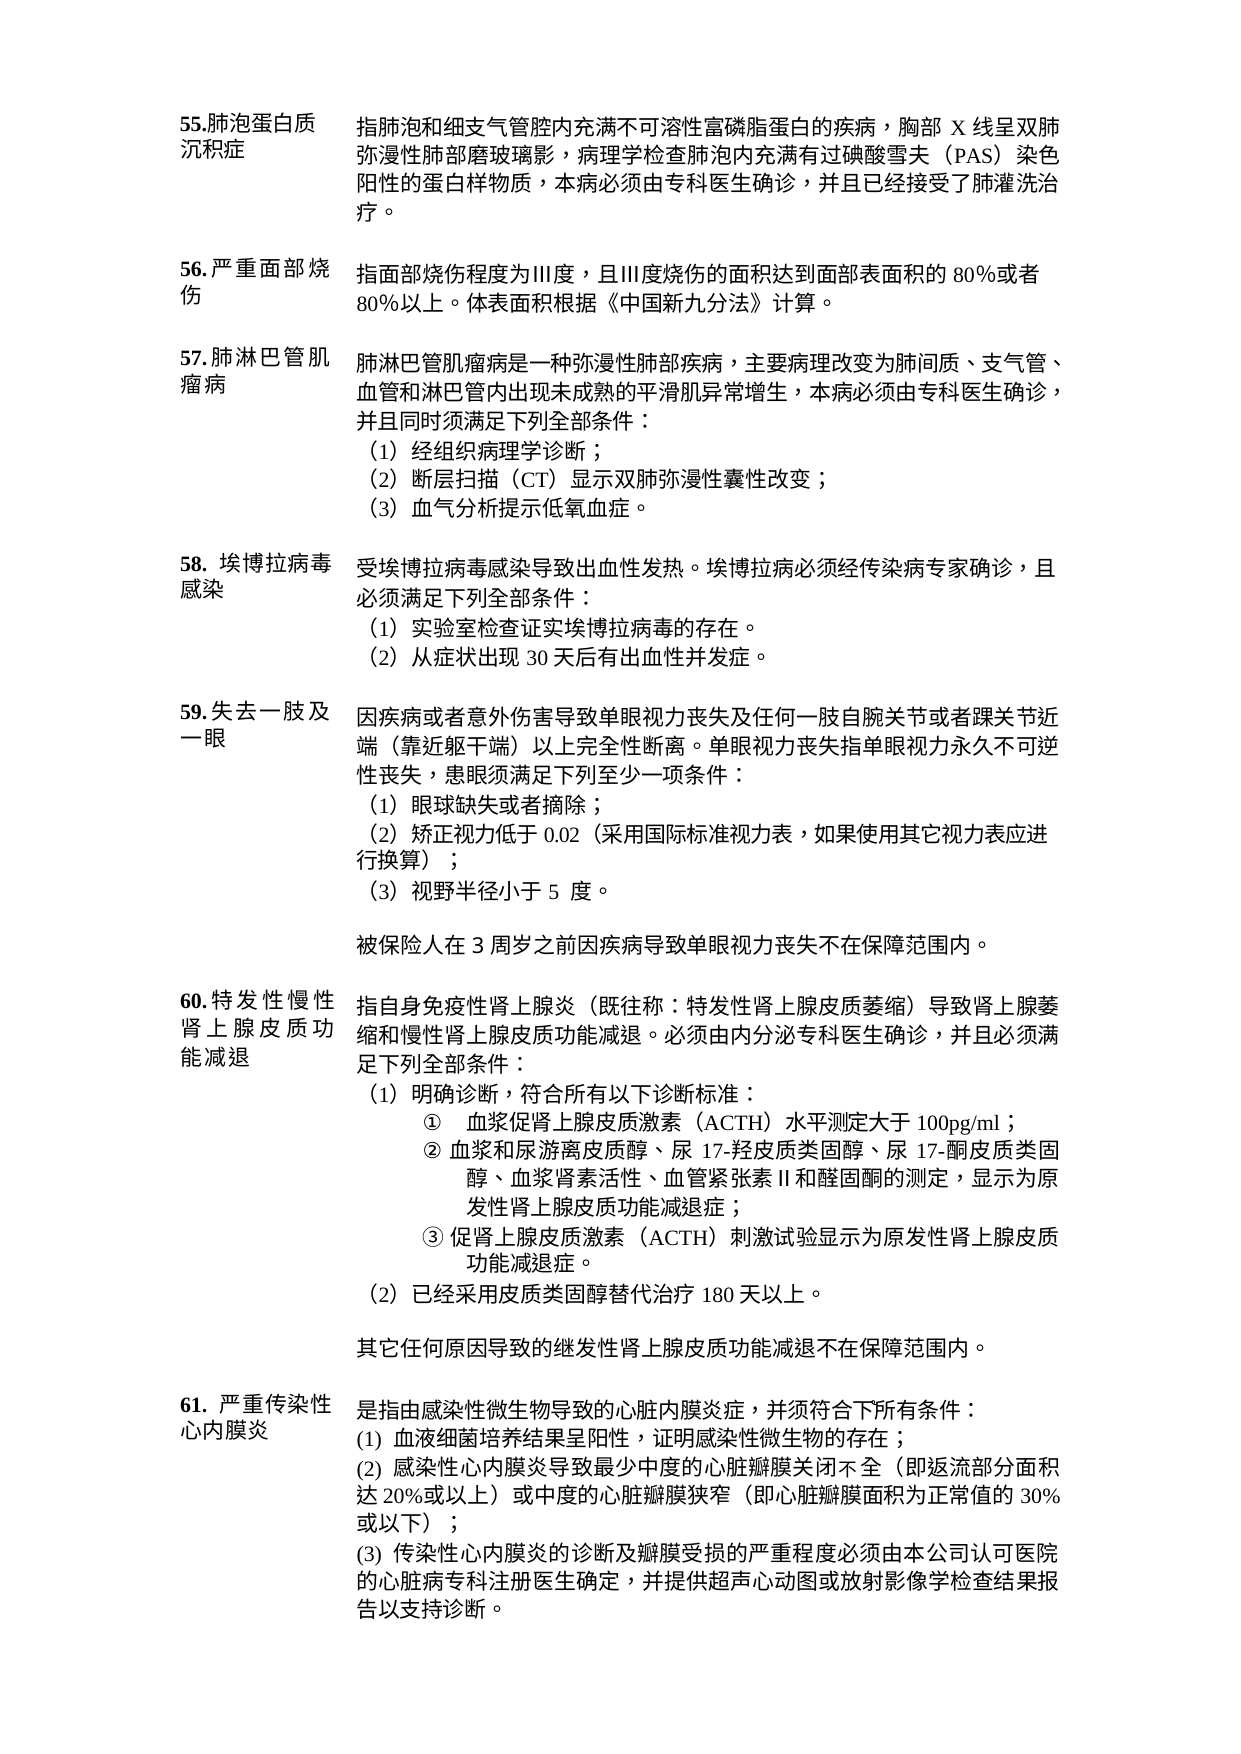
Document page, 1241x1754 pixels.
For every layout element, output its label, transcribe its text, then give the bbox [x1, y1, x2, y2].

text 因疾病或者意外伤害导致单眼视力丧失及任何一肢自腕关节或者踝关节近端（靠近躯干端）以上完全性断离。单眼视力丧失指单眼视力永久不可逆性丧失，患眼须满足下列至少一项条件： [356, 702, 1060, 790]
text 指自身免疫性肾上腺炎（既往称：特发性肾上腺皮质萎缩）导致肾上腺萎缩和慢性肾上腺皮质功能减退。必须由内分泌专科医生确诊，并且必须满足下列全部条件： [356, 991, 1060, 1079]
text ③ 促肾上腺皮质激素（ACTH）刺激试验显示为原发性肾上腺皮质功能减退症。 [422, 1223, 1060, 1278]
text （3）血气分析提示低氧血症。 [356, 493, 1082, 523]
text （1）明确诊断，符合所有以下诊断标准： [356, 1079, 1082, 1108]
list 严重面部烧伤 [180, 254, 335, 309]
text 被保险人在 3 周岁之前因疾病导致单眼视力丧失不在保障范围内。 [356, 929, 1082, 959]
list 特发性慢性肾上腺皮质功能减退 [180, 986, 335, 1071]
list 感染性心内膜炎导致最少中度的心脏瓣膜关闭不全（即返流部分面积达 20%或以上）或中度的心脏瓣膜狭窄（即心脏瓣膜面积为正常值的 30% 或以下）； [356, 1453, 1060, 1538]
text ① 血浆促肾上腺皮质激素（ACTH）水平测定大于 100pg/ml； [422, 1108, 1082, 1136]
text 受埃博拉病毒感染导致出血性发热。埃博拉病必须经传染病专家确诊，且必须满足下列全部条件： [356, 553, 1060, 613]
list 严重传染性心内膜炎 [180, 1390, 335, 1445]
list 失去一肢及一眼 [180, 698, 335, 752]
text 80％以上。体表面积根据《中国新九分法》计算。 [356, 288, 1082, 317]
text 其它任何原因导致的继发性肾上腺皮质功能减退不在保障范围内。 [356, 1332, 1082, 1362]
text （2）从症状出现 30 天后有出血性并发症。 [356, 642, 1082, 671]
list 埃博拉病毒感染 [180, 549, 335, 604]
text （1）经组织病理学诊断； [356, 436, 1082, 465]
list 传染性心内膜炎的诊断及瓣膜受损的严重程度必须由本公司认可医院的心脏病专科注册医生确定，并提供超声心动图或放射影像学检查结果报告以支持诊断。 [356, 1539, 1060, 1624]
list 血液细菌培养结果呈阳性，证明感染性微生物的存在； [356, 1424, 1082, 1452]
text 肺淋巴管肌瘤病是一种弥漫性肺部疾病，主要病理改变为肺间质、支气管、血管和淋巴管内出现未成熟的平滑肌异常增生，本病必须由专科医生确诊， 并且同时须满足下列全部条件： [356, 348, 1071, 436]
text （1）实验室检查证实埃博拉病毒的存在。 [356, 613, 1082, 642]
list 肺淋巴管肌瘤病 [180, 344, 335, 398]
text 指面部烧伤程度为Ⅲ度，且Ⅲ度烧伤的面积达到面部表面积的 80％或者 [356, 258, 1082, 288]
text （2）矫正视力低于 0.02（采用国际标准视力表，如果使用其它视力表应进行换算）； [356, 820, 1060, 875]
text （2）断层扫描（CT）显示双肺弥漫性囊性改变； [356, 465, 1082, 493]
text 55.肺泡蛋白质沉积症 [179, 109, 317, 164]
text ② 血浆和尿游离皮质醇、尿 17-羟皮质类固醇、尿 17-酮皮质类固醇、血浆肾素活性、血管紧张素Ⅱ和醛固酮的测定，显示为原发性肾上腺皮质功能减退症； [422, 1136, 1060, 1221]
text （1）眼球缺失或者摘除； [356, 790, 1082, 819]
text 是指由感染性微生物导致的心脏内膜炎症，并须符合下ٝ所有条件： [356, 1395, 1082, 1424]
text （3）视野半径小于 5 度。 [356, 875, 1082, 905]
text 指肺泡和细支气管腔内充满不可溶性富磷脂蛋白的疾病，胸部 X 线呈双肺弥漫性肺部磨玻璃影，病理学检查肺泡内充满有过碘酸雪夫（PAS）染色阳性的蛋白样物质，本病必须由专科医生确诊，并且已经接受了肺灌洗治疗。 [356, 113, 1060, 226]
text （2）已经采用皮质类固醇替代治疗 180 天以上。 [356, 1278, 1082, 1308]
